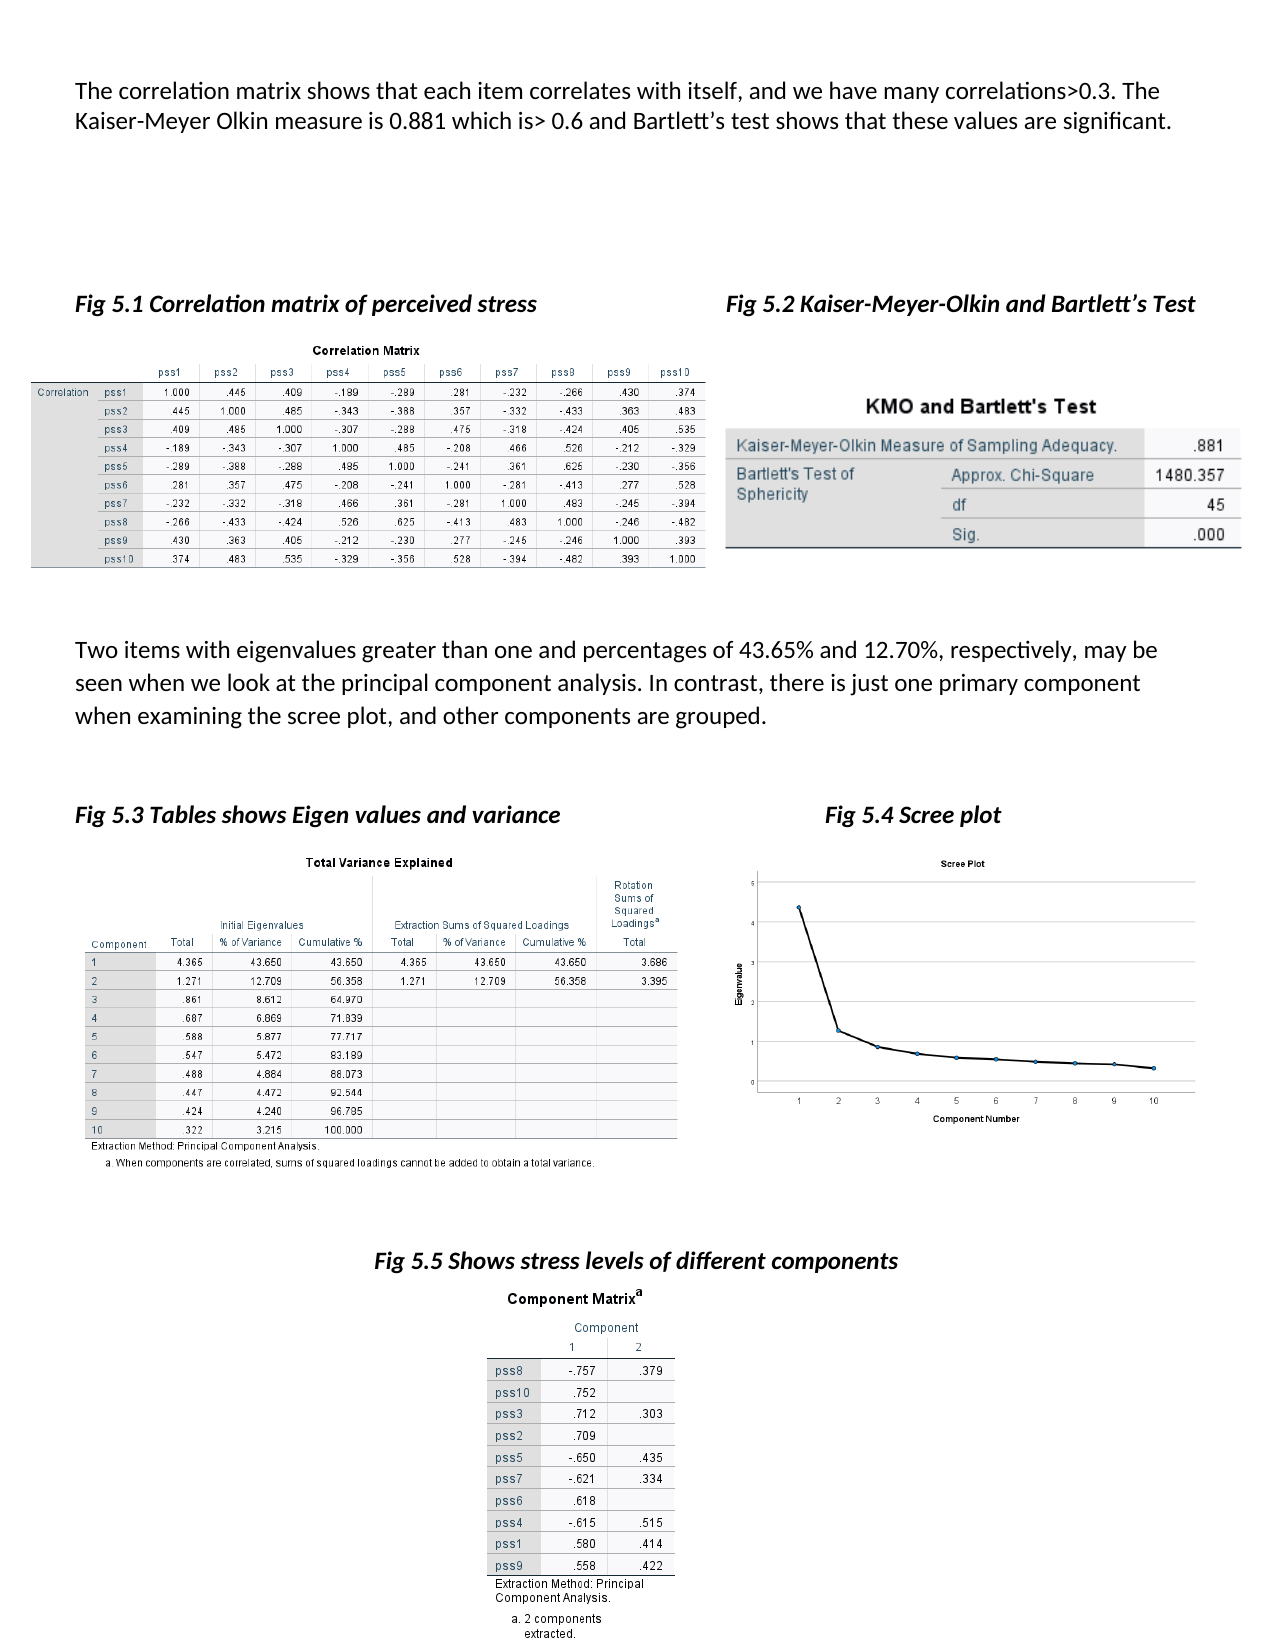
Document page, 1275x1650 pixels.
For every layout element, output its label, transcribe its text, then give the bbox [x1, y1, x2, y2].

picture [80, 848, 683, 1177]
picture [723, 850, 1201, 1132]
picture [482, 1282, 680, 1650]
text The correlation matrix shows that each item correlates with itself, and we have many correlations>0.3. The Kaiser-Meyer Olkin measure is 0.881 which is> 0.6 and Bartlett’s test shows that these values are significant. [75, 75, 1200, 136]
picture [719, 384, 1250, 558]
text Two items with eigenvalues greater than one and percentages of 43.65% and 12.70%, respectively, may be seen when we look at the principal component analysis. In contrast, there is just one primary component when examining the scree plot, and other components are grouped. [75, 634, 1200, 731]
text Fig 5.3 Tables shows Eigen values and variance Fig 5.4 Scree plot [75, 799, 1200, 830]
text Fig 5.5 Shows stress levels of different components [75, 1245, 1200, 1276]
text Fig 5.1 Correlation matrix of perceived stress Fig 5.2 Kaiser-Meyer-Olkin and Bartlett’s Test [75, 289, 1200, 319]
picture [26, 336, 711, 573]
